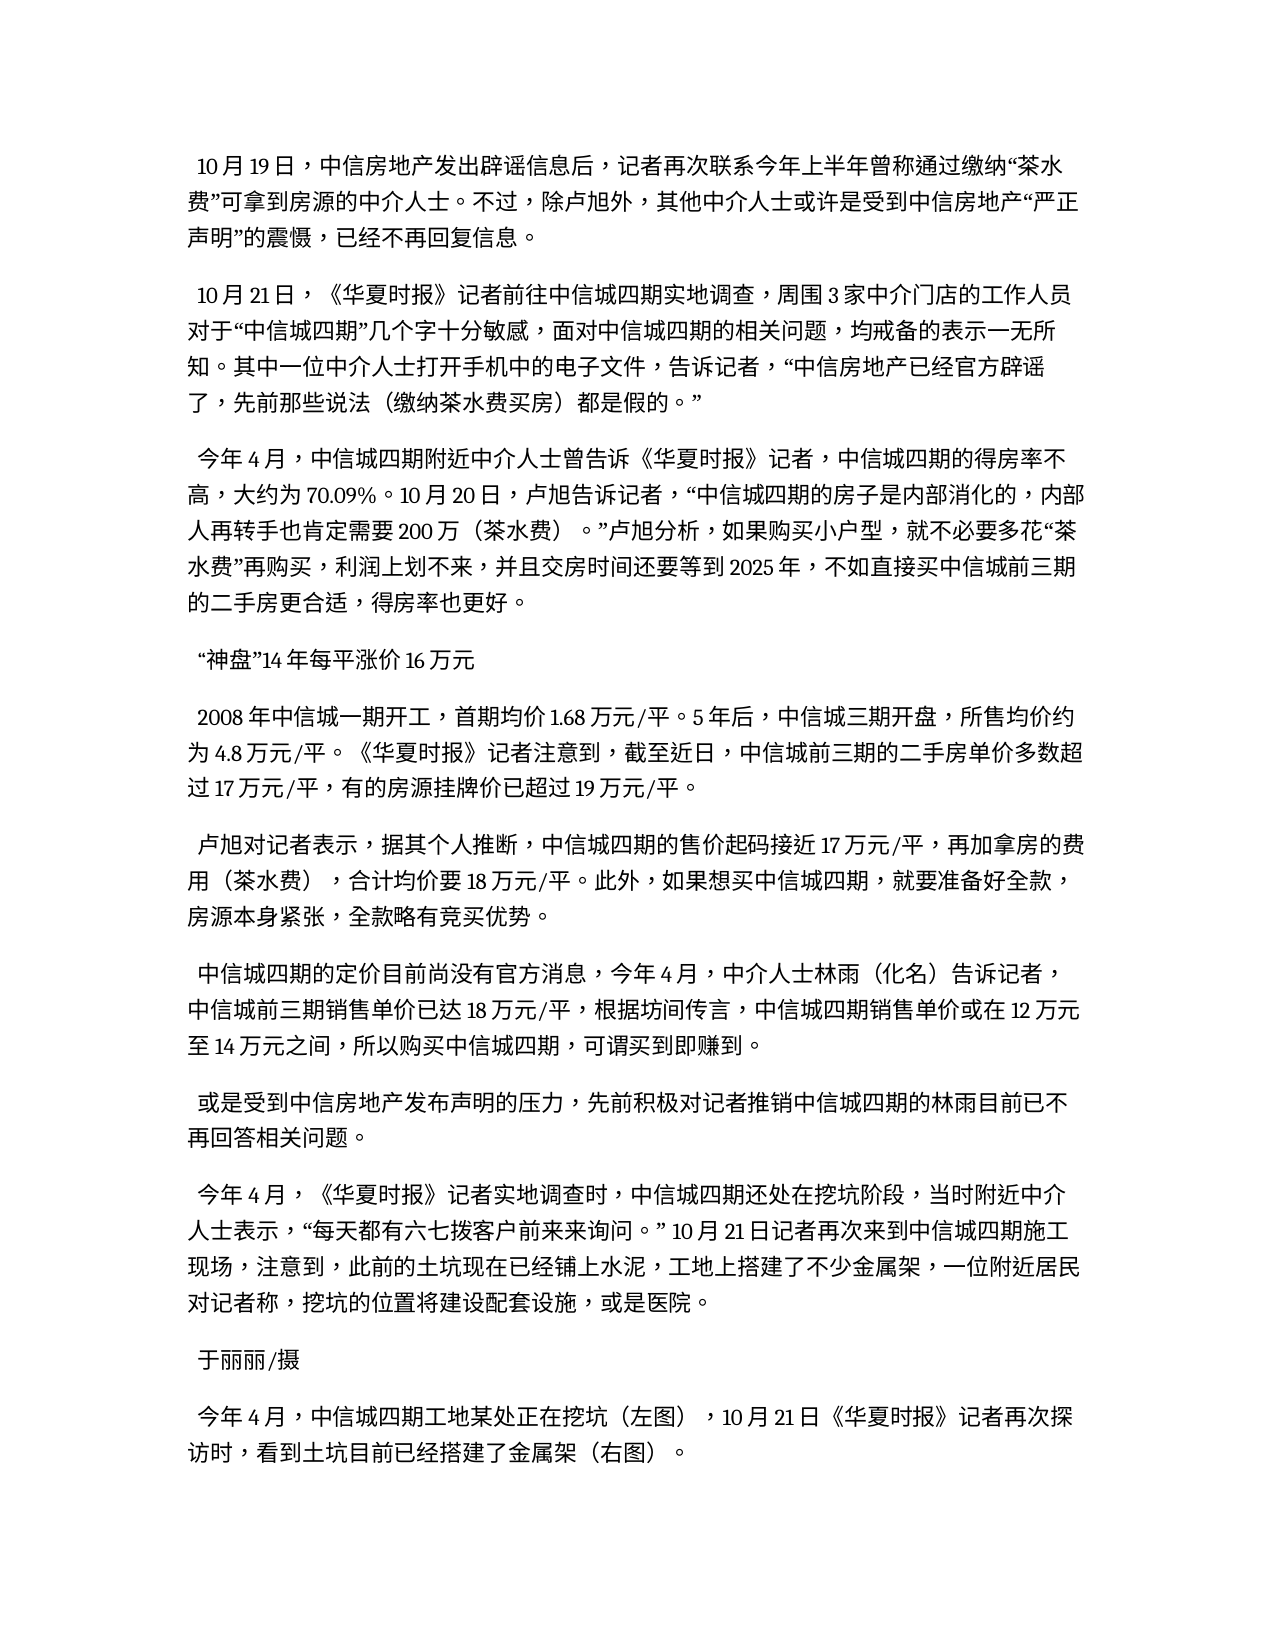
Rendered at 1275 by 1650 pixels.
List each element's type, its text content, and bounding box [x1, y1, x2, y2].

text 10月19日，中信房地产发出辟谣信息后，记者再次联系今年上半年曾称通过缴纳“茶水费”可拿到房源的中介人士。不过，除卢旭外，其他中介人士或许是受到中信房地产“严正声明”的震慑，已经不再回复信息。 [187, 150, 1087, 253]
text 今年4月，中信城四期工地某处正在挖坑（左图），10月21日《华夏时报》记者再次探访时，看到土坑目前已经搭建了金属架（右图）。 [187, 1401, 1087, 1468]
text 今年4月，《华夏时报》记者实地调查时，中信城四期还处在挖坑阶段，当时附近中介人士表示，“每天都有六七拨客户前来来询问。” 10月21日记者再次来到中信城四期施工现场，注意到，此前的土坑现在已经铺上水泥，工地上搭建了不少金属架，一位附近居民对记者称，挖坑的位置将建设配套设施，或是医院。 [187, 1179, 1087, 1318]
text 今年4月，中信城四期附近中介人士曾告诉《华夏时报》记者，中信城四期的得房率不高，大约为70.09%。10月20日，卢旭告诉记者，“中信城四期的房子是内部消化的，内部人再转手也肯定需要200万（茶水费）。”卢旭分析，如果购买小户型，就不必要多花“茶水费”再购买，利润上划不来，并且交房时间还要等到2025年，不如直接买中信城前三期的二手房更合适，得房率也更好。 [187, 443, 1087, 618]
text 卢旭对记者表示，据其个人推断，中信城四期的售价起码接近17万元/平，再加拿房的费用（茶水费），合计均价要18万元/平。此外，如果想买中信城四期，就要准备好全款，房源本身紧张，全款略有竞买优势。 [187, 829, 1087, 932]
text 中信城四期的定价目前尚没有官方消息，今年4月，中介人士林雨（化名）告诉记者，中信城前三期销售单价已达18万元/平，根据坊间传言，中信城四期销售单价或在12万元至14万元之间，所以购买中信城四期，可谓买到即赚到。 [187, 958, 1087, 1061]
text 10月21日，《华夏时报》记者前往中信城四期实地调查，周围3家中介门店的工作人员对于“中信城四期”几个字十分敏感，面对中信城四期的相关问题，均戒备的表示一无所知。其中一位中介人士打开手机中的电子文件，告诉记者，“中信房地产已经官方辟谣了，先前那些说法（缴纳茶水费买房）都是假的。” [187, 279, 1087, 418]
text 于丽丽/摄 [187, 1344, 1087, 1375]
text “神盘”14年每平涨价16万元 [187, 644, 1087, 675]
text 2008年中信城一期开工，首期均价1.68万元/平。5年后，中信城三期开盘，所售均价约为4.8万元/平。《华夏时报》记者注意到，截至近日，中信城前三期的二手房单价多数超过17万元/平，有的房源挂牌价已超过19万元/平。 [187, 701, 1087, 804]
text 或是受到中信房地产发布声明的压力，先前积极对记者推销中信城四期的林雨目前已不再回答相关问题。 [187, 1086, 1087, 1154]
